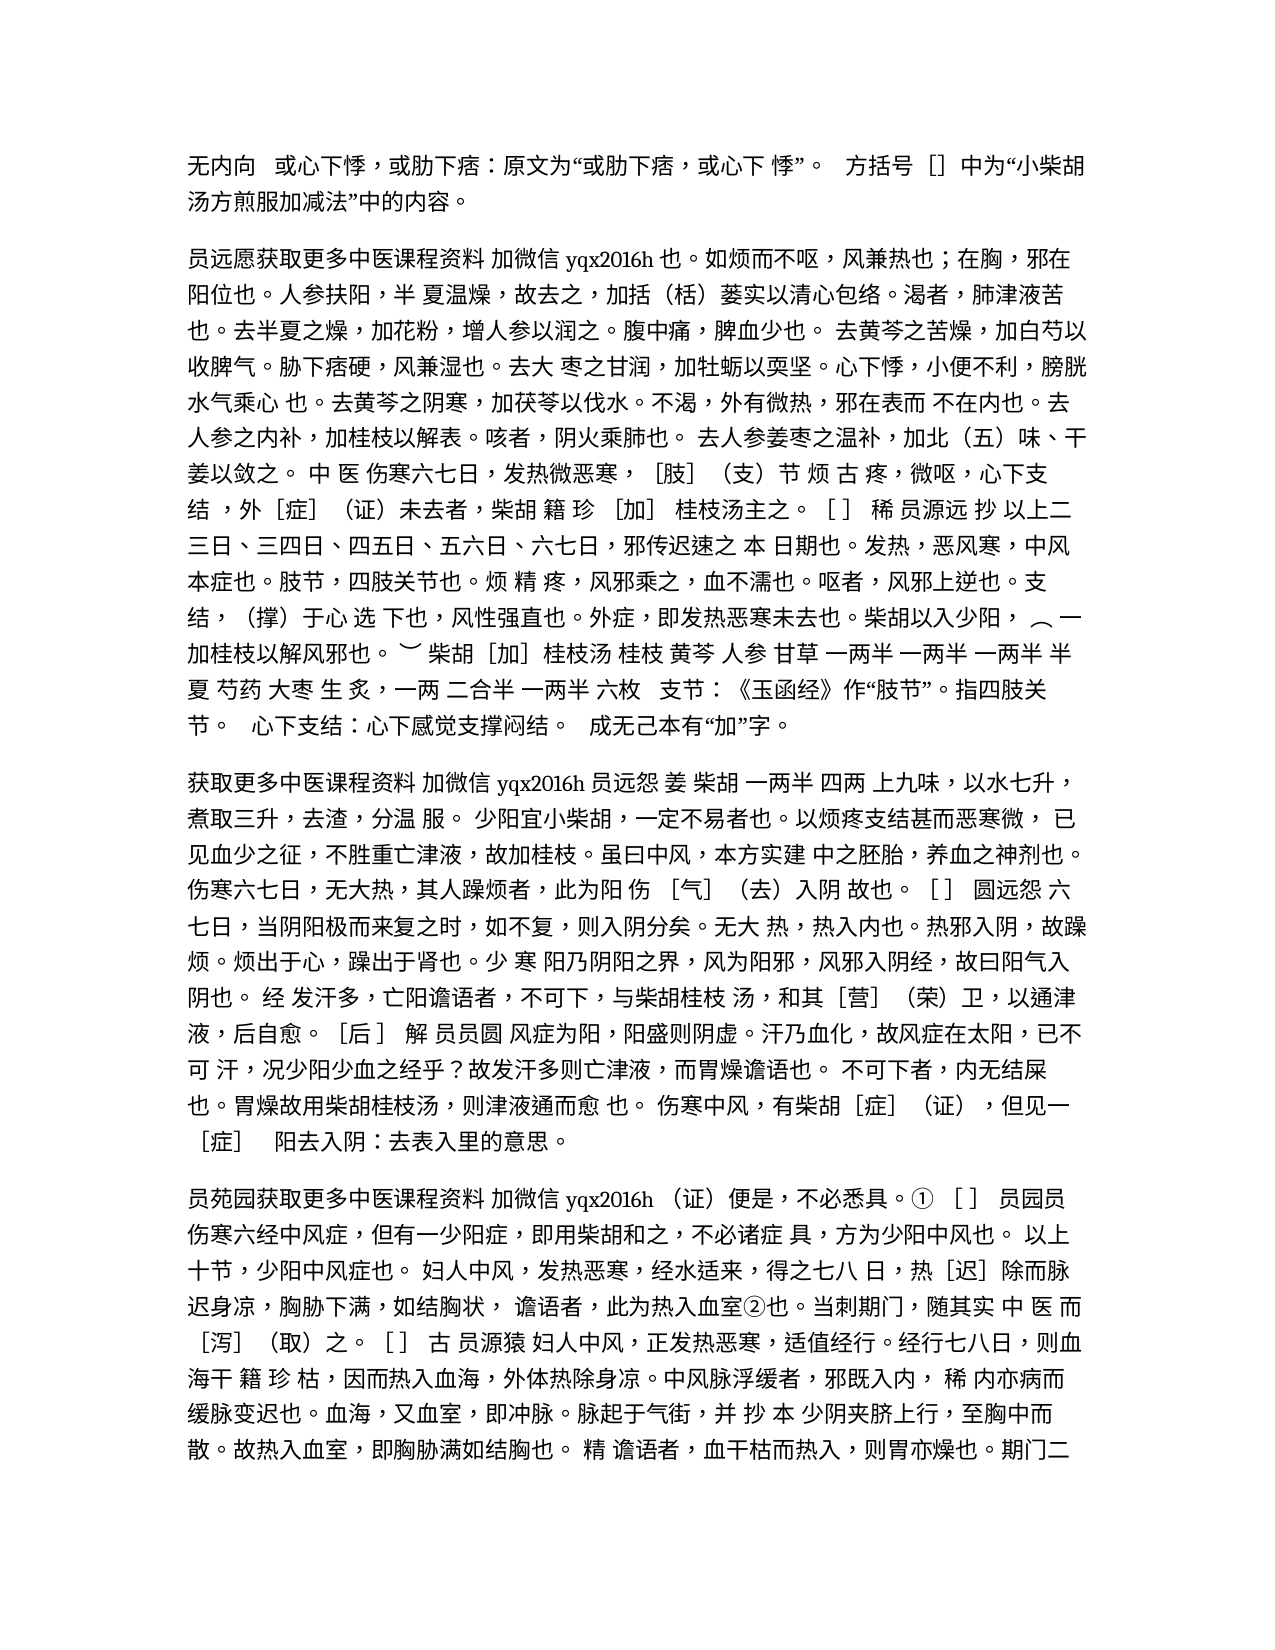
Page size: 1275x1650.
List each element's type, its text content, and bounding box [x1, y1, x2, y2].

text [187, 1183, 1087, 1466]
text 员远愿获取更多中医课程资料 加微信 yqx2016h 也。如烦而不呕，风兼热也；在胸，邪在阳位也。人参扶阳，半 夏温燥，故去之，加括（栝）蒌实以清心包络。渴者，肺津液苦 也。去半夏之燥，加花粉，增人参以润之。腹中痛，脾血少也。 去黄芩之苦燥，加白芍以收脾气。胁下痞硬，风兼湿也。去大 枣之甘润，加牡蛎以耎坚。心下悸，小便不利，膀胱水气乘心 也。去黄芩之阴寒，加茯苓以伐水。不渴，外有微热，邪在表而 不在内也。去人参之内补，加桂枝以解表。咳者，阴火乘肺也。 去人参姜枣之温补，加北（五）味、干姜以敛之。 中 医 伤寒六七日，发热微恶寒，［肢］（支）节 烦 古 疼，微呕，心下支结 ，外［症］（证）未去者，柴胡 籍 珍 ［加］ 桂枝汤主之。［ ］ 稀 员源远 抄 以上二三日、三四日、四五日、五六日、六七日，邪传迟速之 本 日期也。发热，恶风寒，中风本症也。肢节，四肢关节也。烦 精 疼，风邪乘之，血不濡也。呕者，风邪上逆也。支结，（撑）于心 选 下也，风性强直也。外症，即发热恶寒未去也。柴胡以入少阳， ︵ 一 加桂枝以解风邪也。 ︶ 柴胡［加］桂枝汤 桂枝 黄芩 人参 甘草 一两半 一两半 一两半 半夏 芍药 大枣 生 炙，一两 二合半 一两半 六枚 支节：《玉函经》作“肢节”。指四肢关节。 心下支结：心下感觉支撑闷结。 成无己本有“加”字。 [187, 243, 1087, 741]
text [187, 150, 1087, 217]
text 获取更多中医课程资料 加微信 yqx2016h员远怨 姜 柴胡 一两半 四两 上九味，以水七升，煮取三升，去渣，分温 服。 少阳宜小柴胡，一定不易者也。以烦疼支结甚而恶寒微， 已见血少之征，不胜重亡津液，故加桂枝。虽曰中风，本方实建 中之胚胎，养血之神剂也。 伤寒六七日，无大热，其人躁烦者，此为阳 伤 ［气］（去）入阴 故也。［ ］ 圆远怨 六七日，当阴阳极而来复之时，如不复，则入阴分矣。无大 热，热入内也。热邪入阴，故躁烦。烦出于心，躁出于肾也。少 寒 阳乃阴阳之界，风为阳邪，风邪入阴经，故曰阳气入阴也。 经 发汗多，亡阳谵语者，不可下，与柴胡桂枝 汤，和其［营］（荣）卫，以通津液，后自愈。［后 ］ 解 员员圆 风症为阳，阳盛则阴虚。汗乃血化，故风症在太阳，已不可 汗，况少阳少血之经乎？故发汗多则亡津液，而胃燥谵语也。 不可下者，内无结屎也。胃燥故用柴胡桂枝汤，则津液通而愈 也。 伤寒中风，有柴胡［症］（证），但见一［症］ 阳去入阴：去表入里的意思。 [187, 767, 1087, 1157]
